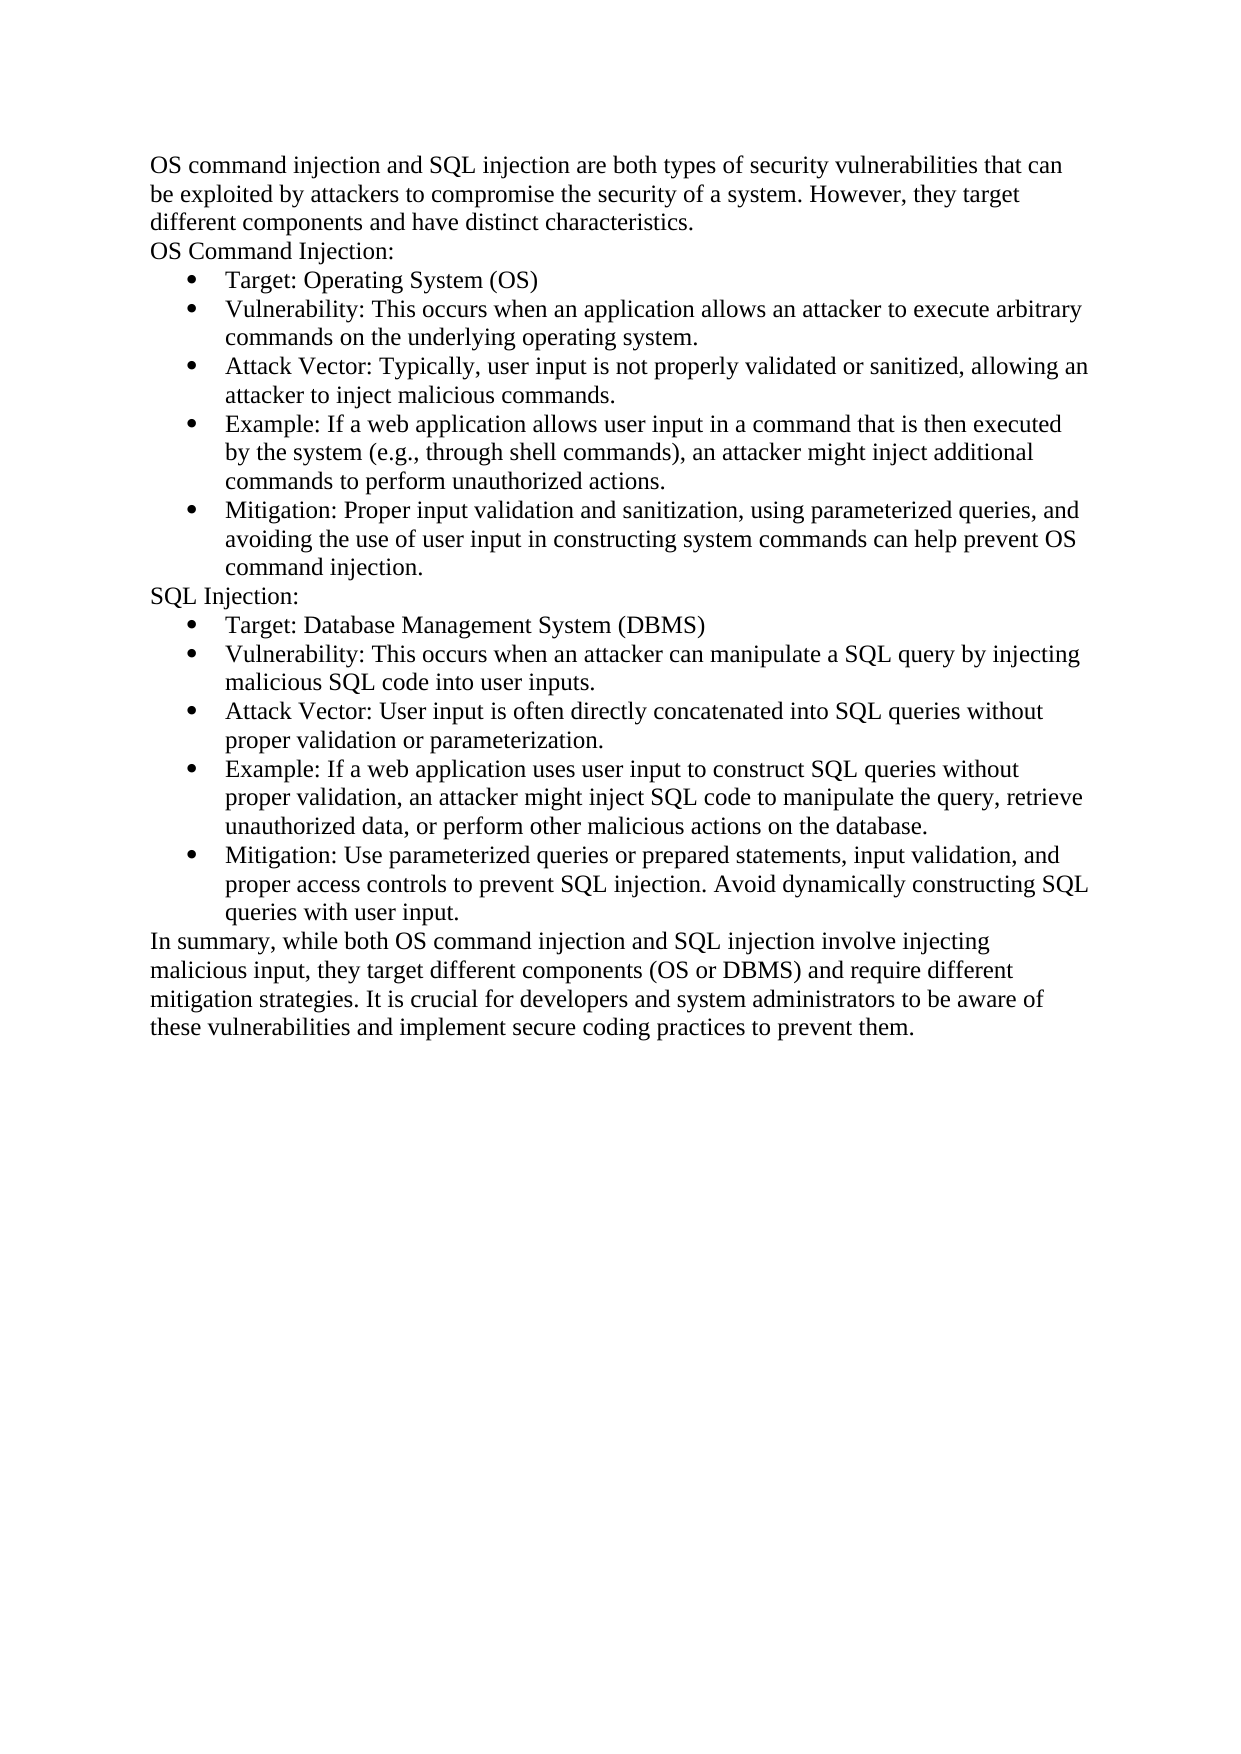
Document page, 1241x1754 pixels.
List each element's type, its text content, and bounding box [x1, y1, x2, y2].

list Vulnerability: This occurs when an application allows an attacker to execute arbitrary commands on the underlying operating system. [187, 294, 1090, 351]
list Example: If a web application uses user input to construct SQL queries without proper validation, an attacker might inject SQL code to manipulate the query, retrieve unauthorized data, or perform other malicious actions on the database. [187, 754, 1090, 840]
list Attack Vector: User input is often directly concatenated into SQL queries without proper validation or parameterization. [187, 696, 1090, 754]
text SQL Injection: [150, 581, 1090, 610]
list Target: Database Management System (DBMS) [187, 610, 1090, 639]
list Attack Vector: Typically, user input is not properly validated or sanitized, allowing an attacker to inject malicious commands. [187, 351, 1090, 409]
text OS command injection and SQL injection are both types of security vulnerabilities that can be exploited by attackers to compromise the security of a system. However, they target different components and have distinct characteristics. [150, 150, 1090, 236]
list Mitigation: Proper input validation and sanitization, using parameterized queries, and avoiding the use of user input in constructing system commands can help prevent OS command injection. [187, 495, 1090, 581]
list Target: Operating System (OS) [187, 265, 1090, 294]
text In summary, while both OS command injection and SQL injection involve injecting malicious input, they target different components (OS or DBMS) and require different mitigation strategies. It is crucial for developers and system administrators to be aware of these vulnerabilities and implement secure coding practices to prevent them. [150, 926, 1090, 1041]
list Mitigation: Use parameterized queries or prepared statements, input validation, and proper access controls to prevent SQL injection. Avoid dynamically constructing SQL queries with user input. [187, 840, 1090, 926]
list Example: If a web application allows user input in a command that is then executed by the system (e.g., through shell commands), an attacker might inject additional commands to perform unauthorized actions. [187, 409, 1090, 495]
text OS Command Injection: [150, 236, 1090, 265]
list Vulnerability: This occurs when an attacker can manipulate a SQL query by injecting malicious SQL code into user inputs. [187, 639, 1090, 696]
